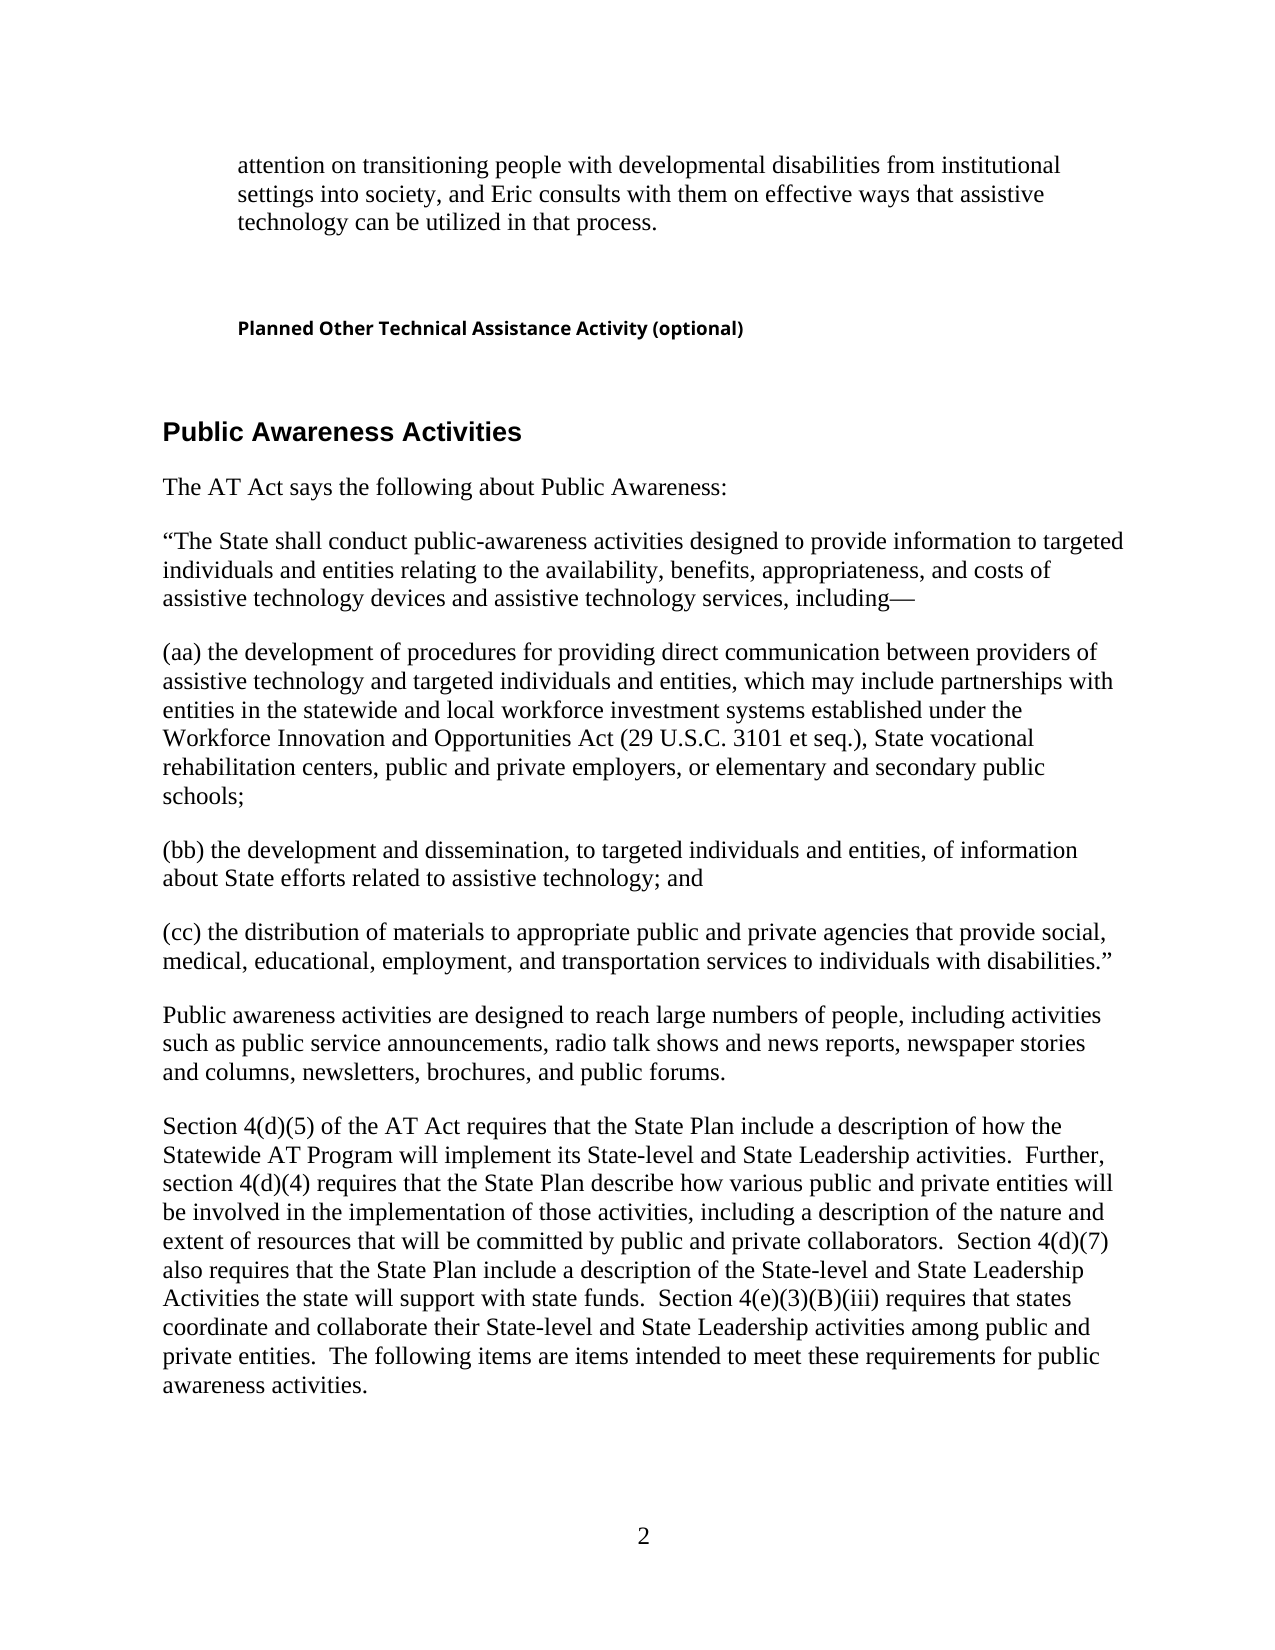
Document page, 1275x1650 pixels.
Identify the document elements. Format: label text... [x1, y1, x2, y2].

subtitle Public Awareness Activities [162, 416, 1125, 447]
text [237, 150, 1125, 236]
text (aa) the development of procedures for providing direct communication between providers of assistive technology and targeted individuals and entities, which may include partnerships with entities in the statewide and local workforce investment systems established under the Workforce Innovation and Opportunities Act (29 U.S.C. 3101 et seq.), State vocational rehabilitation centers, public and private employers, or elementary and secondary public schools; [162, 637, 1125, 810]
text (bb) the development and dissemination, to targeted individuals and entities, of information about State efforts related to assistive technology; and [162, 835, 1125, 892]
text “The State shall conduct public-awareness activities designed to provide information to targeted individuals and entities relating to the availability, benefits, appropriateness, and costs of assistive technology devices and assistive technology services, including— [162, 526, 1125, 612]
text Section 4(d)(5) of the AT Act requires that the State Plan include a description of how the Statewide AT Program will implement its State-level and State Leadership activities. Further, section 4(d)(4) requires that the State Plan describe how various public and private entities will be involved in the implementation of those activities, including a description of the nature and extent of resources that will be committed by public and private collaborators. Section 4(d)(7) also requires that the State Plan include a description of the State-level and State Leadership Activities the state will support with state funds. Section 4(e)(3)(B)(iii) requires that states coordinate and collaborate their State-level and State Leadership activities among public and private entities. The following items are items intended to meet these requirements for public awareness activities. [162, 1111, 1125, 1398]
text The AT Act says the following about Public Awareness: [162, 472, 1125, 501]
text Planned Other Technical Assistance Activity (optional) [237, 315, 1125, 341]
text Public awareness activities are designed to reach large numbers of people, including activities such as public service announcements, radio talk shows and news reports, newspaper stories and columns, newsletters, brochures, and public forums. [162, 1000, 1125, 1086]
text (cc) the distribution of materials to appropriate public and private agencies that provide social, medical, educational, employment, and transportation services to individuals with disabilities.” [162, 917, 1125, 975]
